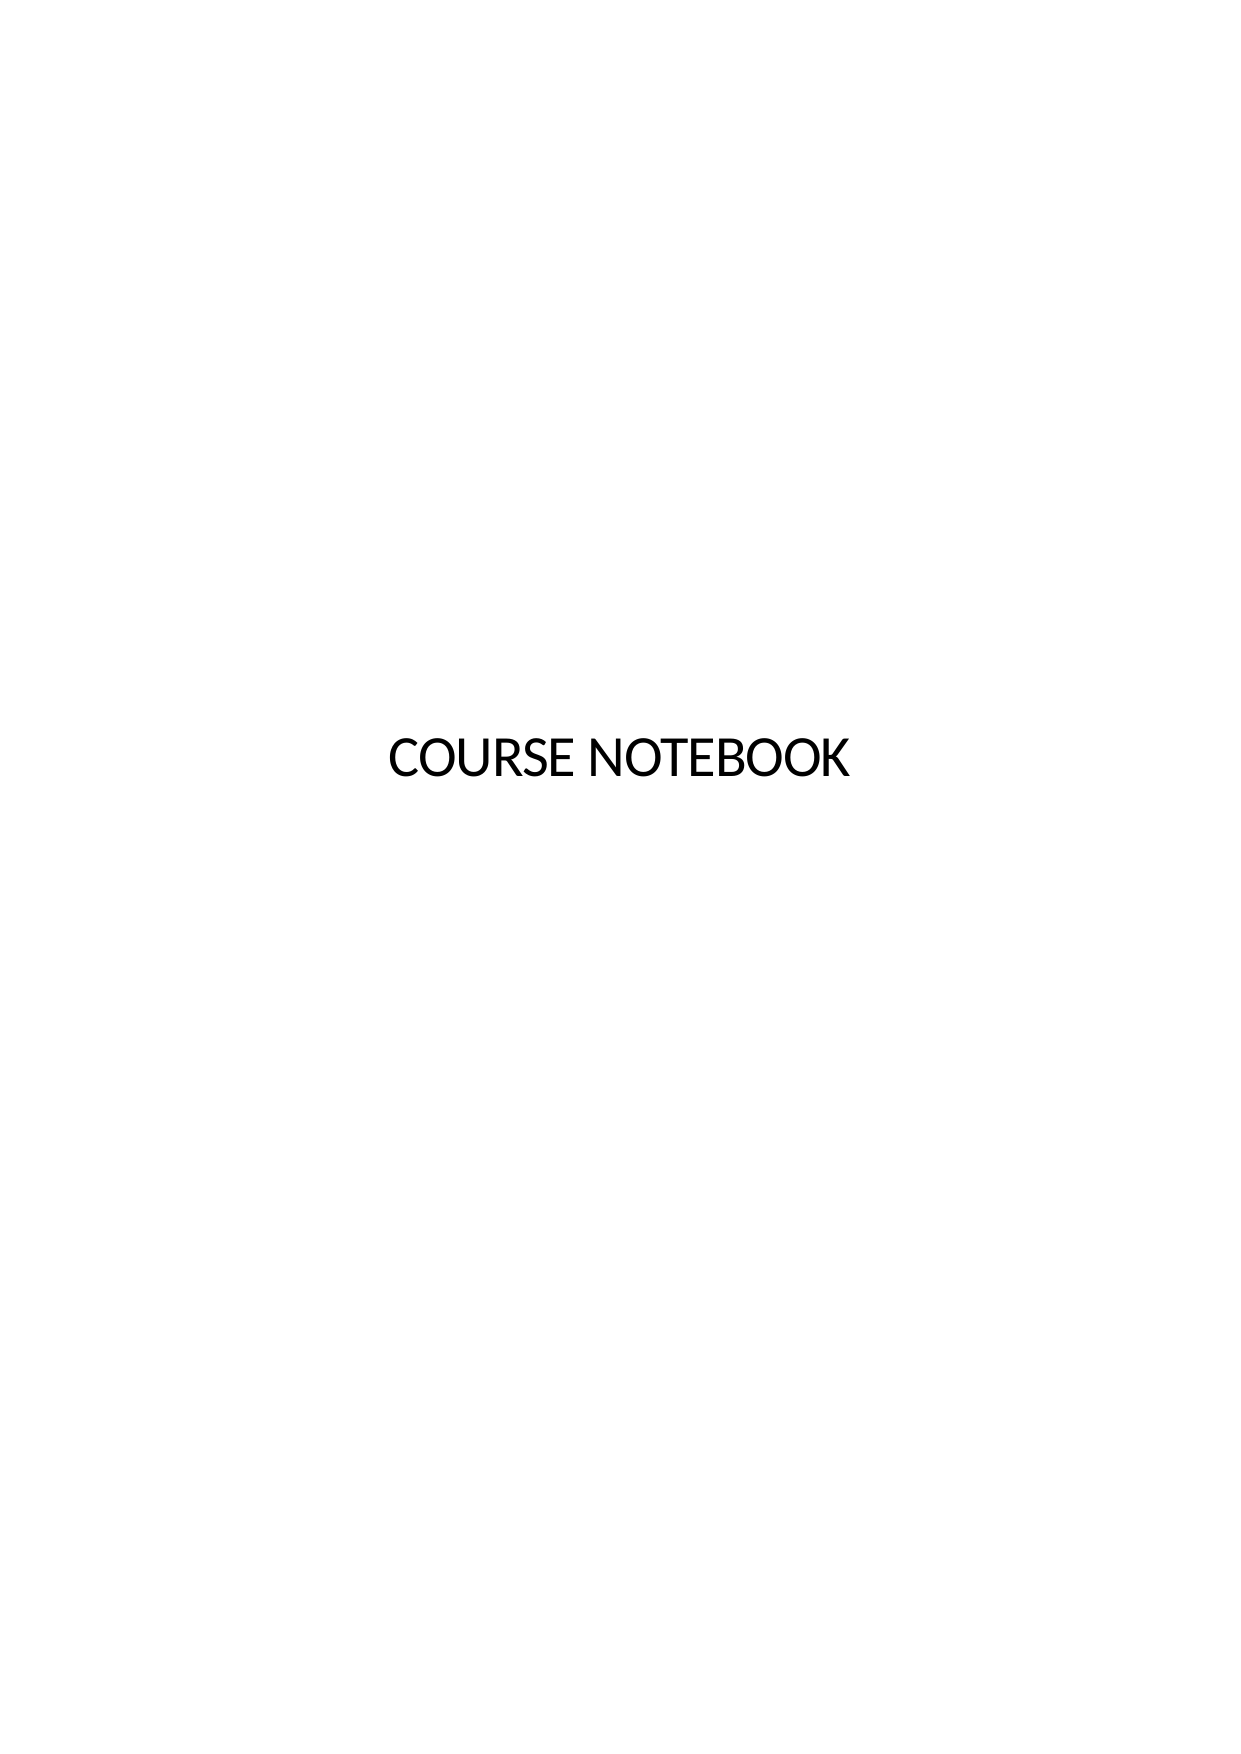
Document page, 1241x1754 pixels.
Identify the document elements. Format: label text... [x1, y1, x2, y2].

title COURSE NOTEBOOK [112, 720, 1128, 791]
